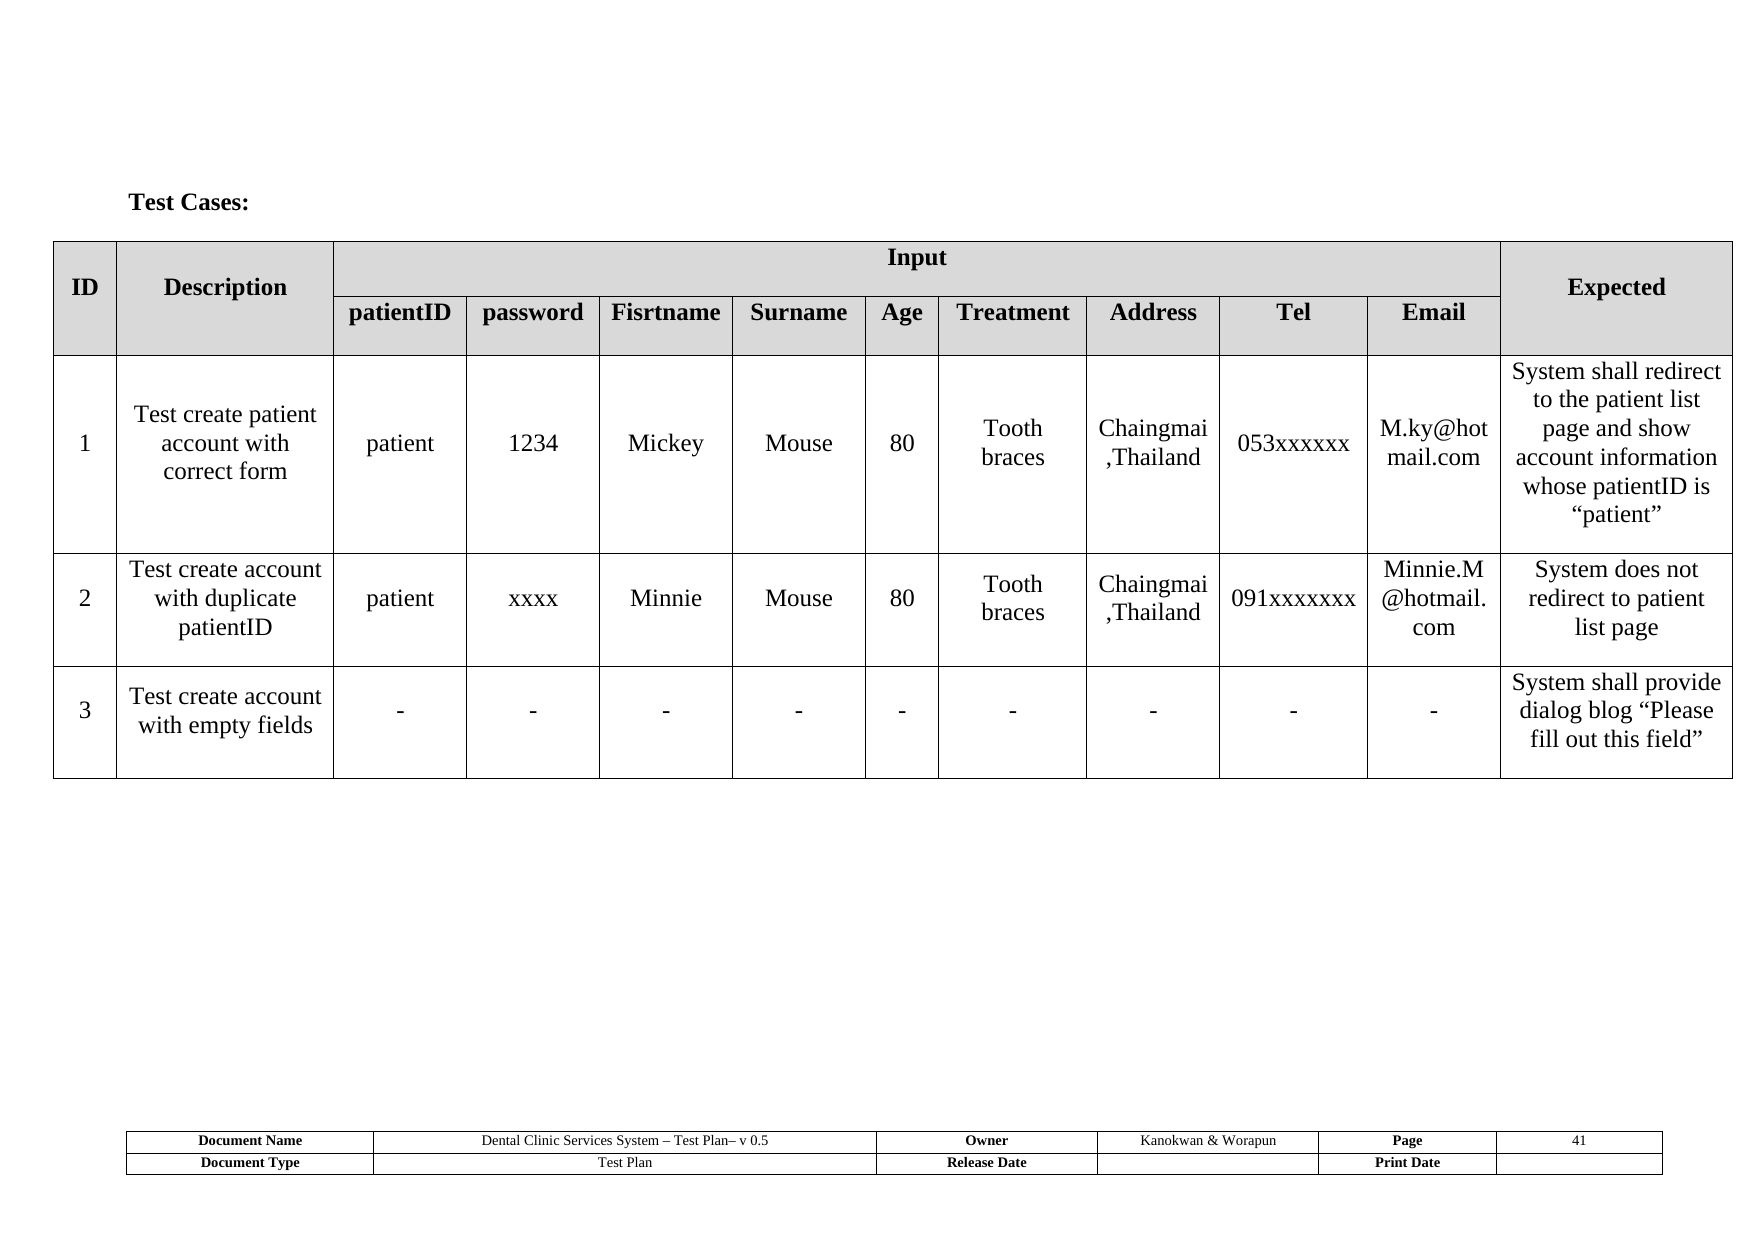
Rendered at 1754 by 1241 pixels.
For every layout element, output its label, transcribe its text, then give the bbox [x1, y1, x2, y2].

table_header Expected [1501, 242, 1732, 355]
table_cell Mouse [733, 554, 865, 666]
table_cell Tel [1220, 297, 1367, 355]
table_cell Chaingmai,Thailand [1087, 554, 1219, 666]
table_cell patient [334, 554, 466, 666]
table_cell - [334, 667, 466, 778]
table_cell Tooth braces [939, 356, 1086, 553]
table_cell Treatment [939, 297, 1086, 355]
table_cell Tooth braces [939, 554, 1086, 666]
table_cell Minnie [600, 554, 732, 666]
table_cell Test create account with duplicate patientID [117, 554, 333, 666]
table_cell xxxx [467, 554, 599, 666]
table_cell 3 [54, 667, 116, 778]
table_cell 1234 [467, 356, 599, 553]
table_cell Email [1368, 297, 1500, 355]
table_cell - [733, 667, 865, 778]
table_cell 1 [54, 356, 116, 553]
table_cell 80 [866, 356, 938, 553]
table_cell - [866, 667, 938, 778]
table_cell - [1220, 667, 1367, 778]
table_cell - [1368, 667, 1500, 778]
table_cell Test create account with empty fields [117, 667, 333, 778]
table_cell Fisrtname [600, 297, 732, 355]
table_cell - [1087, 667, 1219, 778]
table_cell 2 [54, 554, 116, 666]
table_cell patient [334, 356, 466, 553]
table_cell 091xxxxxxx [1220, 554, 1367, 666]
table_cell - [939, 667, 1086, 778]
table_header ID [54, 242, 116, 355]
table_cell Mickey [600, 356, 732, 553]
table_header Input [334, 242, 1500, 296]
table_cell Surname [733, 297, 865, 355]
table_cell - [600, 667, 732, 778]
table_cell System does not redirect to patient list page [1501, 554, 1732, 666]
table_cell Age [866, 297, 938, 355]
table_cell 053xxxxxx [1220, 356, 1367, 553]
table_cell Test create patient account with correct form [117, 356, 333, 553]
table_cell Minnie.M@hotmail.com [1368, 554, 1500, 666]
table_cell System shall redirect to the patient list page and show account information whose patientID is “patient” [1501, 356, 1732, 553]
table_cell M.ky@hotmail.com [1368, 356, 1500, 553]
table_cell patientID [334, 297, 466, 355]
text Test Cases: [53, 187, 1583, 216]
table_cell Address [1087, 297, 1219, 355]
table_header Description [117, 242, 333, 355]
table_cell System shall provide dialog blog “Please fill out this field” [1501, 667, 1732, 778]
table_cell Chaingmai,Thailand [1087, 356, 1219, 553]
table_cell 80 [866, 554, 938, 666]
table_cell password [467, 297, 599, 355]
table_cell - [467, 667, 599, 778]
table_cell Mouse [733, 356, 865, 553]
